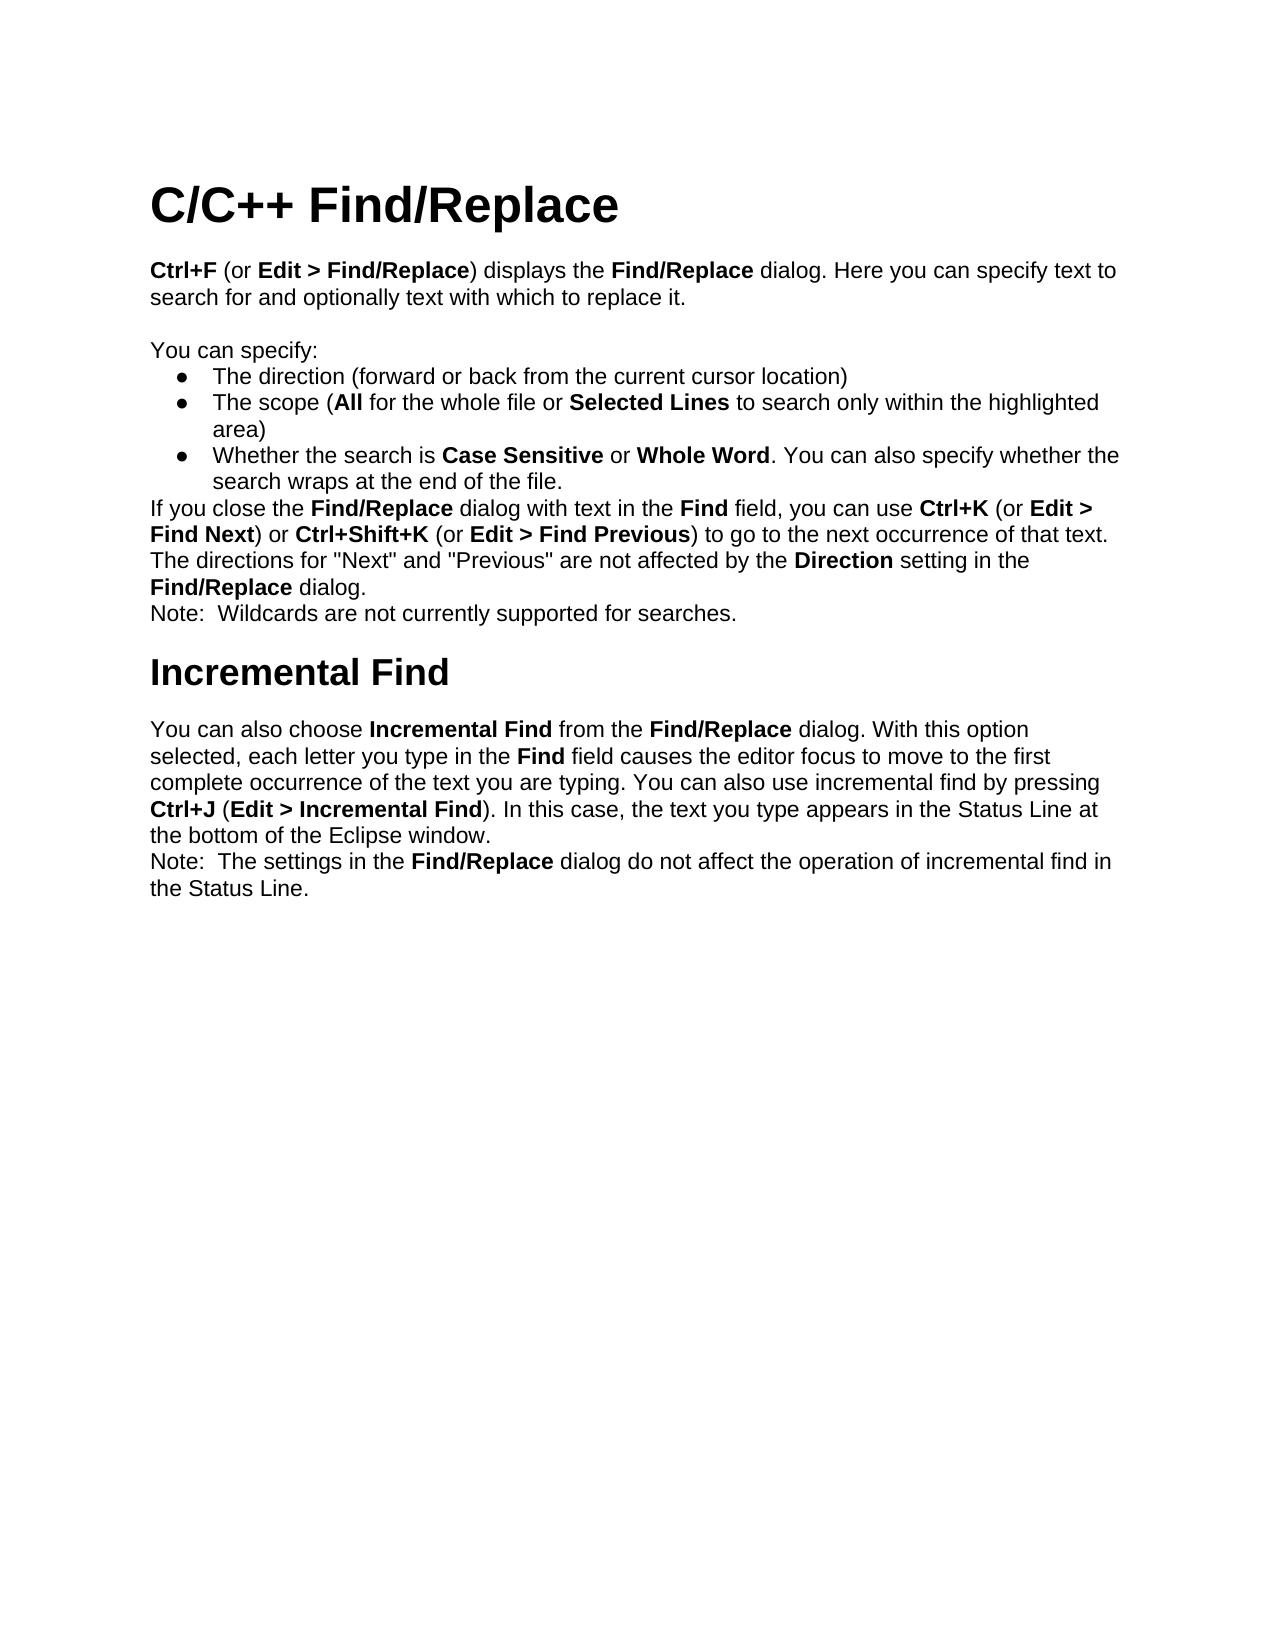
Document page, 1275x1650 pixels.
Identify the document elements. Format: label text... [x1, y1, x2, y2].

text You can specify: [150, 337, 1125, 363]
text You can also choose Incremental Find from the Find/Replace dialog. With this option selected, each letter you type in the Find field causes the editor focus to move to the first complete occurrence of the text you are typing. You can also use incremental find by pressing Ctrl+J (Edit > Incremental Find). In this case, the text you type appears in the Status Line at the bottom of the Eclipse window. [150, 716, 1125, 848]
subtitle Incremental Find [150, 650, 1125, 693]
list The direction (forward or back from the current cursor location) [175, 363, 1125, 389]
text If you close the Find/Replace dialog with text in the Find field, you can use Ctrl+K (or Edit > Find Next) or Ctrl+Shift+K (or Edit > Find Previous) to go to the next occurrence of that text. The directions for "Next" and "Previous" are not affected by the Direction setting in the Find/Replace dialog. [150, 495, 1125, 600]
list The scope (All for the whole file or Selected Lines to search only within the highlighted area) [175, 389, 1125, 442]
text Note: The settings in the Find/Replace dialog do not affect the operation of incremental find in the Status Line. [150, 848, 1125, 901]
text Ctrl+F (or Edit > Find/Replace) displays the Find/Replace dialog. Here you can specify text to search for and optionally text with which to replace it. [150, 257, 1125, 310]
subtitle C/C++ Find/Replace [150, 175, 1125, 232]
list Whether the search is Case Sensitive or Whole Word. You can also specify whether the search wraps at the end of the file. [175, 442, 1125, 495]
text Note: Wildcards are not currently supported for searches. [150, 600, 1125, 626]
